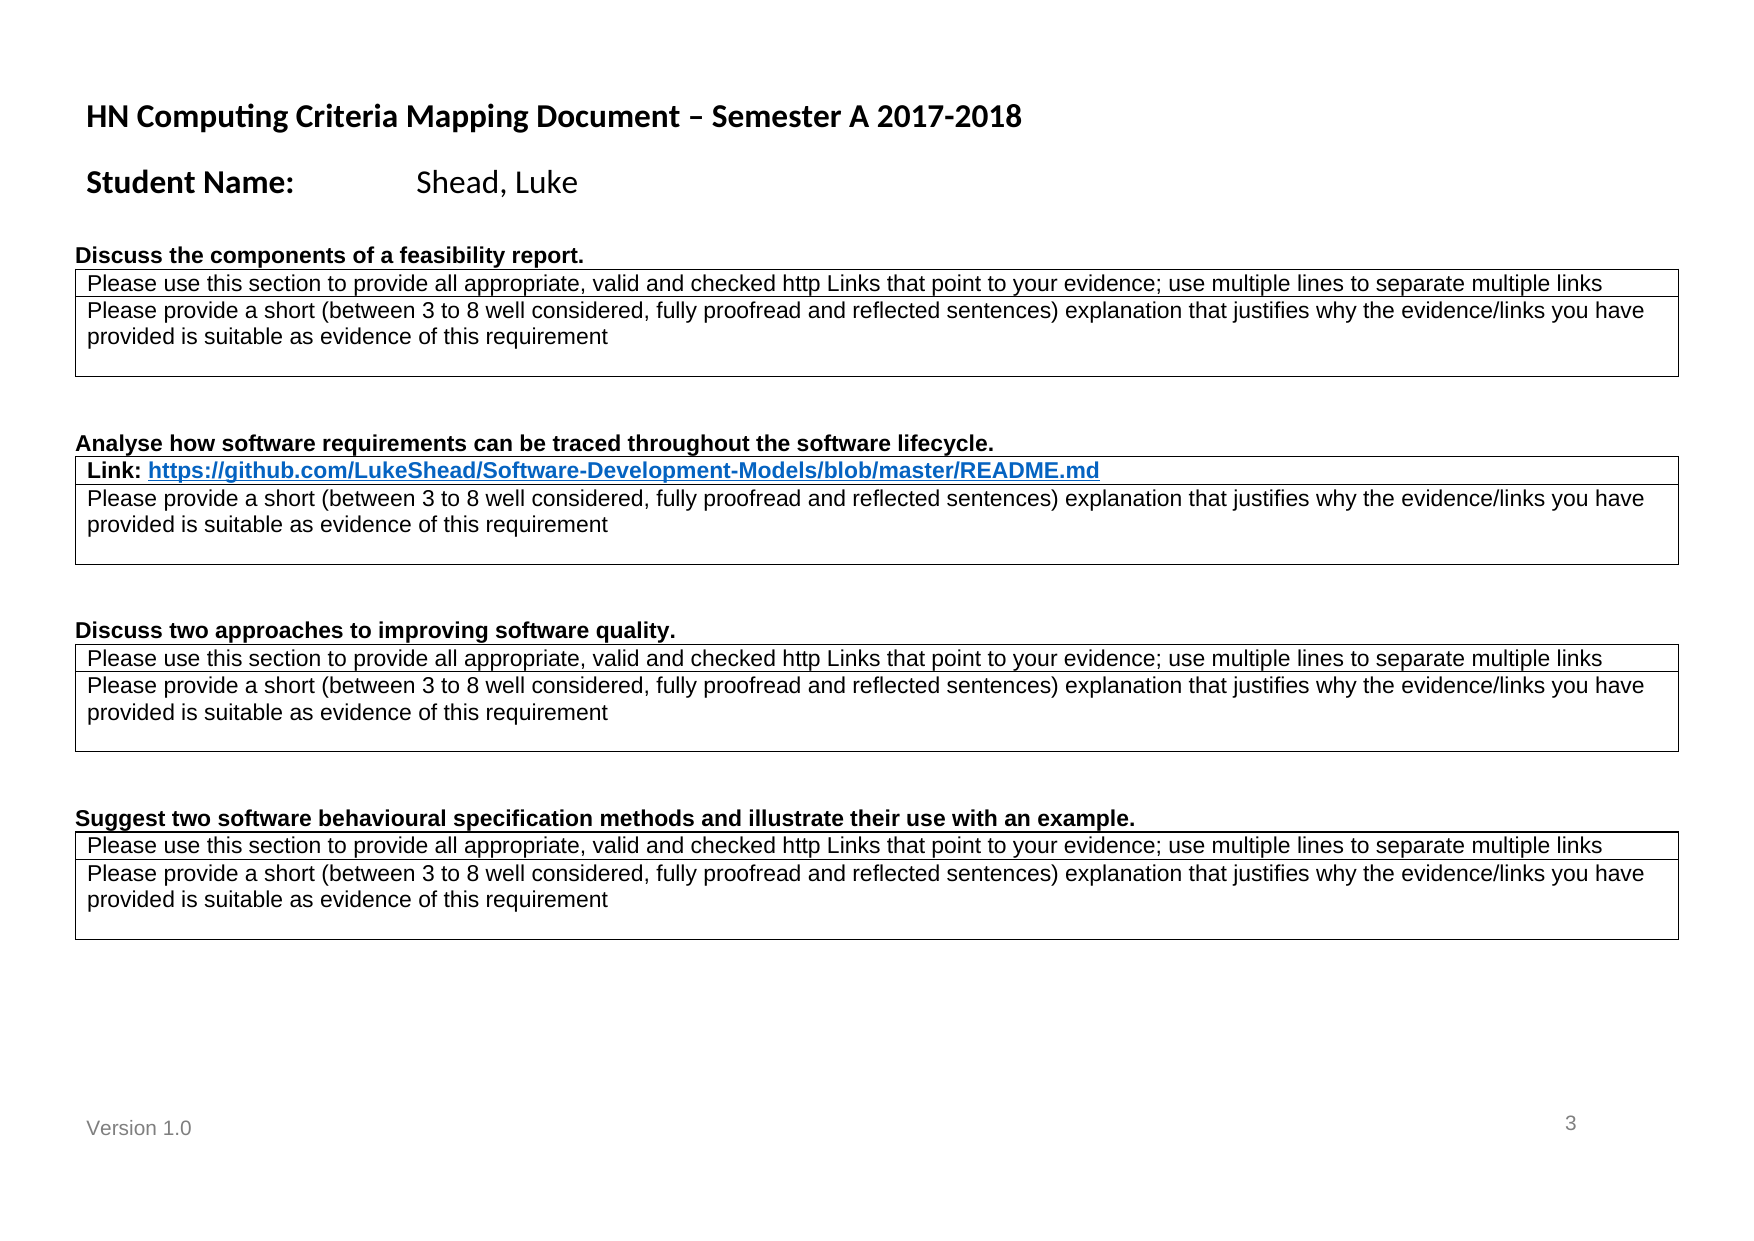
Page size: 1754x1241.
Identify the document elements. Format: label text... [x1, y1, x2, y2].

text Analyse how software requirements can be traced throughout the software lifecycle. [75, 430, 1679, 456]
text Suggest two software behavioural specification methods and illustrate their use with an example. [75, 805, 1679, 831]
table_header Please use this section to provide all appropriate, valid and checked http Links that point to your evidence; use multiple lines to separate multiple links [76, 270, 1678, 296]
table_header Please use this section to provide all appropriate, valid and checked http Links that point to your evidence; use multiple lines to separate multiple links [76, 833, 1678, 859]
table_header Please use this section to provide all appropriate, valid and checked http Links that point to your evidence; use multiple lines to separate multiple links [76, 645, 1678, 671]
text Discuss the components of a feasibility report. [75, 242, 1679, 268]
table_header Link: https://github.com/LukeShead/Software-Development-Models/blob/master/README.md [76, 457, 1678, 483]
text Discuss two approaches to improving software quality. [75, 617, 1679, 644]
